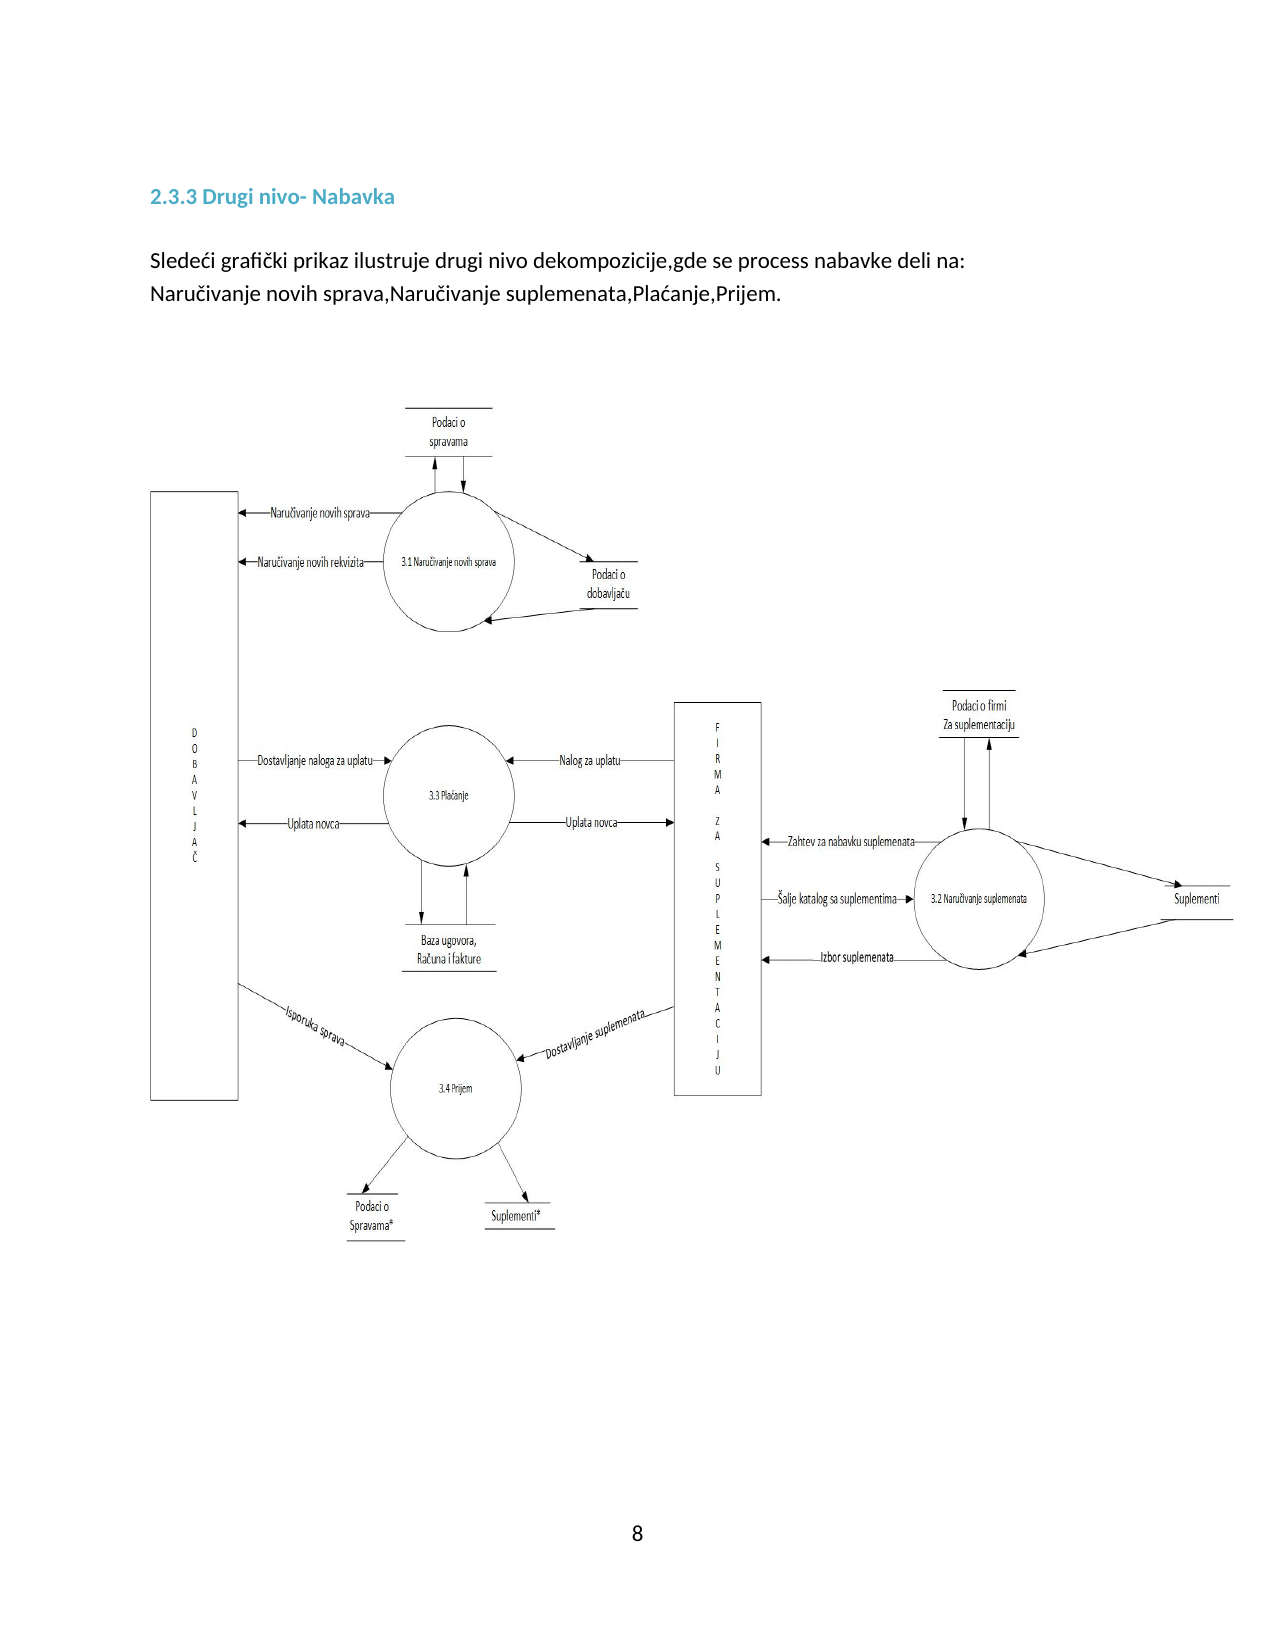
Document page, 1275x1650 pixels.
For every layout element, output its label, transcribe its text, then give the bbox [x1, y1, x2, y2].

text Sledeći grafički prikaz ilustruje drugi nivo dekompozicije,gde se process nabavke deli na: [150, 247, 1125, 274]
text Naručivanje novih sprava,Naručivanje suplemenata,Plaćanje,Prijem. [150, 279, 1125, 307]
picture [150, 407, 1234, 1242]
text 2.3.3 Drugi nivo- Nabavka [150, 182, 1125, 210]
